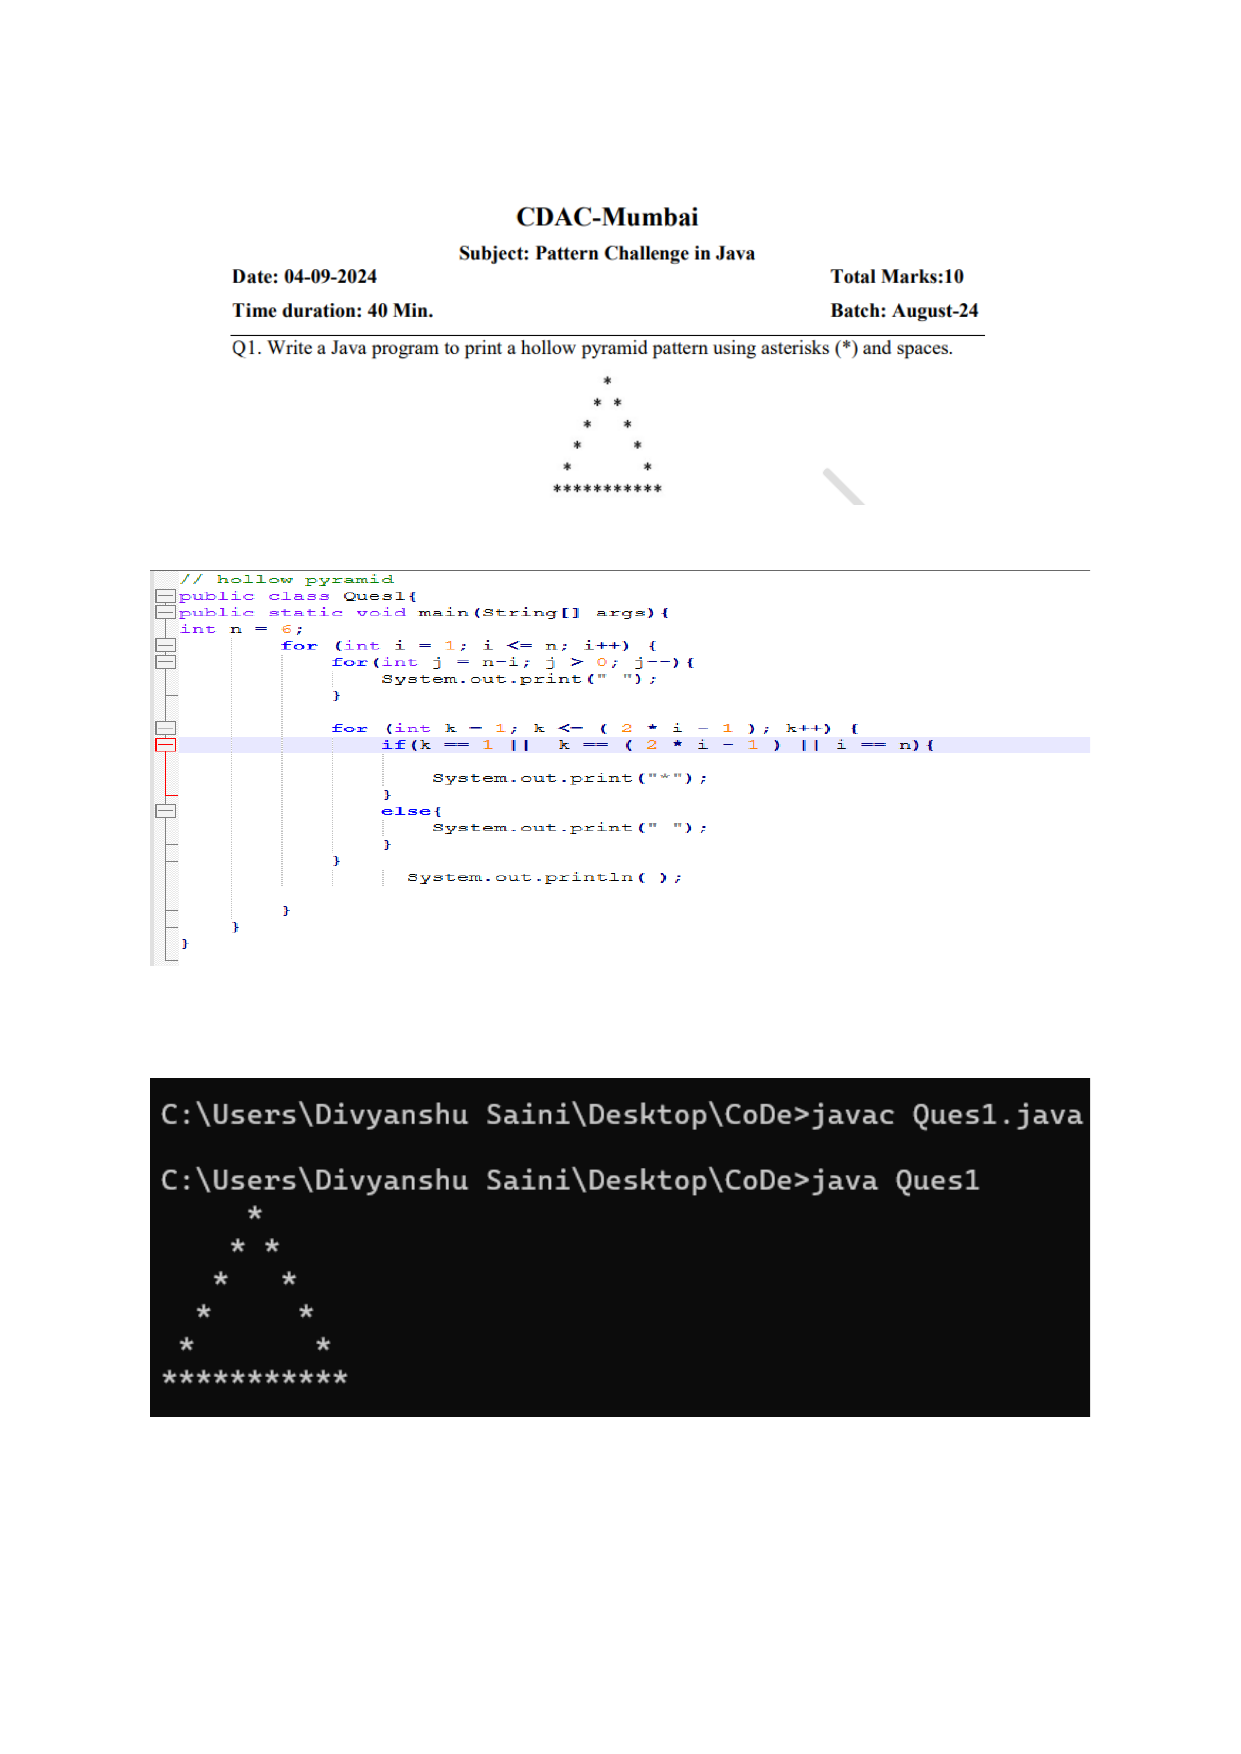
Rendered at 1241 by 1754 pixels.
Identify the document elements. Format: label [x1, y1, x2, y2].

picture [150, 1078, 1091, 1417]
picture [150, 570, 1091, 966]
picture [150, 150, 1091, 505]
